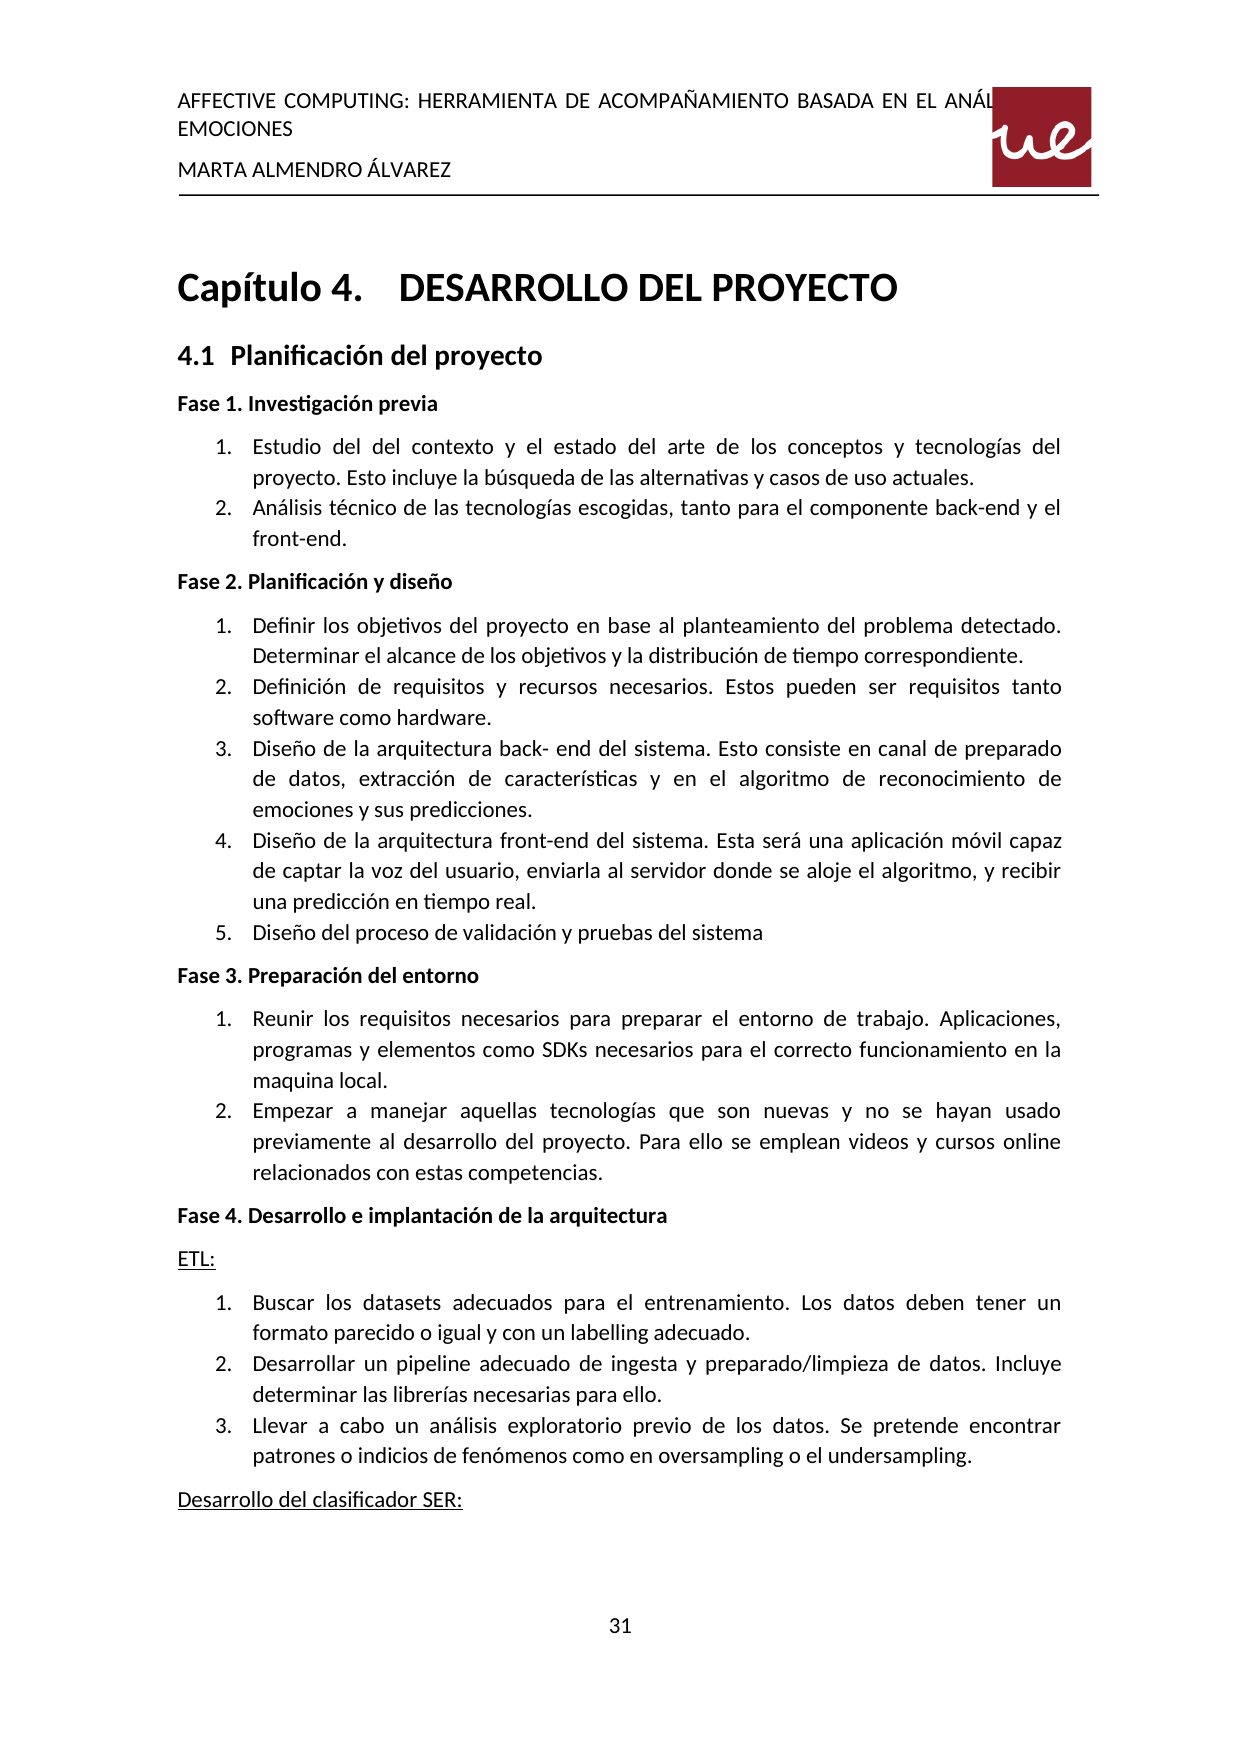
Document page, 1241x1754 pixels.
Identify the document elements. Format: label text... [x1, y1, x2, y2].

text Fase 1. Investigación previa [177, 389, 1063, 417]
subtitle Planificación del proyecto [177, 337, 1063, 373]
list Buscar los datasets adecuados para el entrenamiento. Los datos deben tener un formato parecido o igual y con un labelling adecuado. [215, 1288, 1063, 1347]
list Reunir los requisitos necesarios para preparar el entorno de trabajo. Aplicaciones, programas y elementos como SDKs necesarios para el correcto funcionamiento en la maquina local. [215, 1004, 1063, 1094]
picture [992, 87, 1092, 187]
text Desarrollo del clasificador SER: [177, 1485, 1063, 1513]
list Estudio del del contexto y el estado del arte de los conceptos y tecnologías del proyecto. Esto incluye la búsqueda de las alternativas y casos de uso actuales. [215, 432, 1063, 491]
list Empezar a manejar aquellas tecnologías que son nuevas y no se hayan usado previamente al desarrollo del proyecto. Para ello se emplean videos y cursos online relacionados con estas competencias. [215, 1097, 1063, 1186]
list Análisis técnico de las tecnologías escogidas, tanto para el componente back-end y el front-end. [215, 493, 1063, 552]
list Llevar a cabo un análisis exploratorio previo de los datos. Se pretende encontrar patrones o indicios de fenómenos como en oversampling o el undersampling. [215, 1411, 1063, 1469]
list Diseño del proceso de validación y pruebas del sistema [215, 918, 1063, 946]
text Fase 4. Desarrollo e implantación de la arquitectura [177, 1201, 1063, 1229]
text Fase 2. Planificación y diseño [177, 567, 1063, 596]
text ETL: [177, 1244, 1063, 1273]
subtitle DESARROLLO DEL PROYECTO [177, 261, 1063, 312]
text Fase 3. Preparación del entorno [177, 961, 1063, 989]
list Definir los objetivos del proyecto en base al planteamiento del problema detectado. Determinar el alcance de los objetivos y la distribución de tiempo correspondiente. [215, 611, 1063, 669]
list Diseño de la arquitectura front-end del sistema. Esta será una aplicación móvil capaz de captar la voz del usuario, enviarla al servidor donde se aloje el algoritmo, y recibir una predicción en tiempo real. [215, 826, 1063, 915]
list Desarrollar un pipeline adecuado de ingesta y preparado/limpieza de datos. Incluye determinar las librerías necesarias para ello. [215, 1349, 1063, 1408]
list Diseño de la arquitectura back- end del sistema. Esto consiste en canal de preparado de datos, extracción de características y en el algoritmo de reconocimiento de emociones y sus predicciones. [215, 734, 1063, 823]
list Definición de requisitos y recursos necesarios. Estos pueden ser requisitos tanto software como hardware. [215, 672, 1063, 731]
